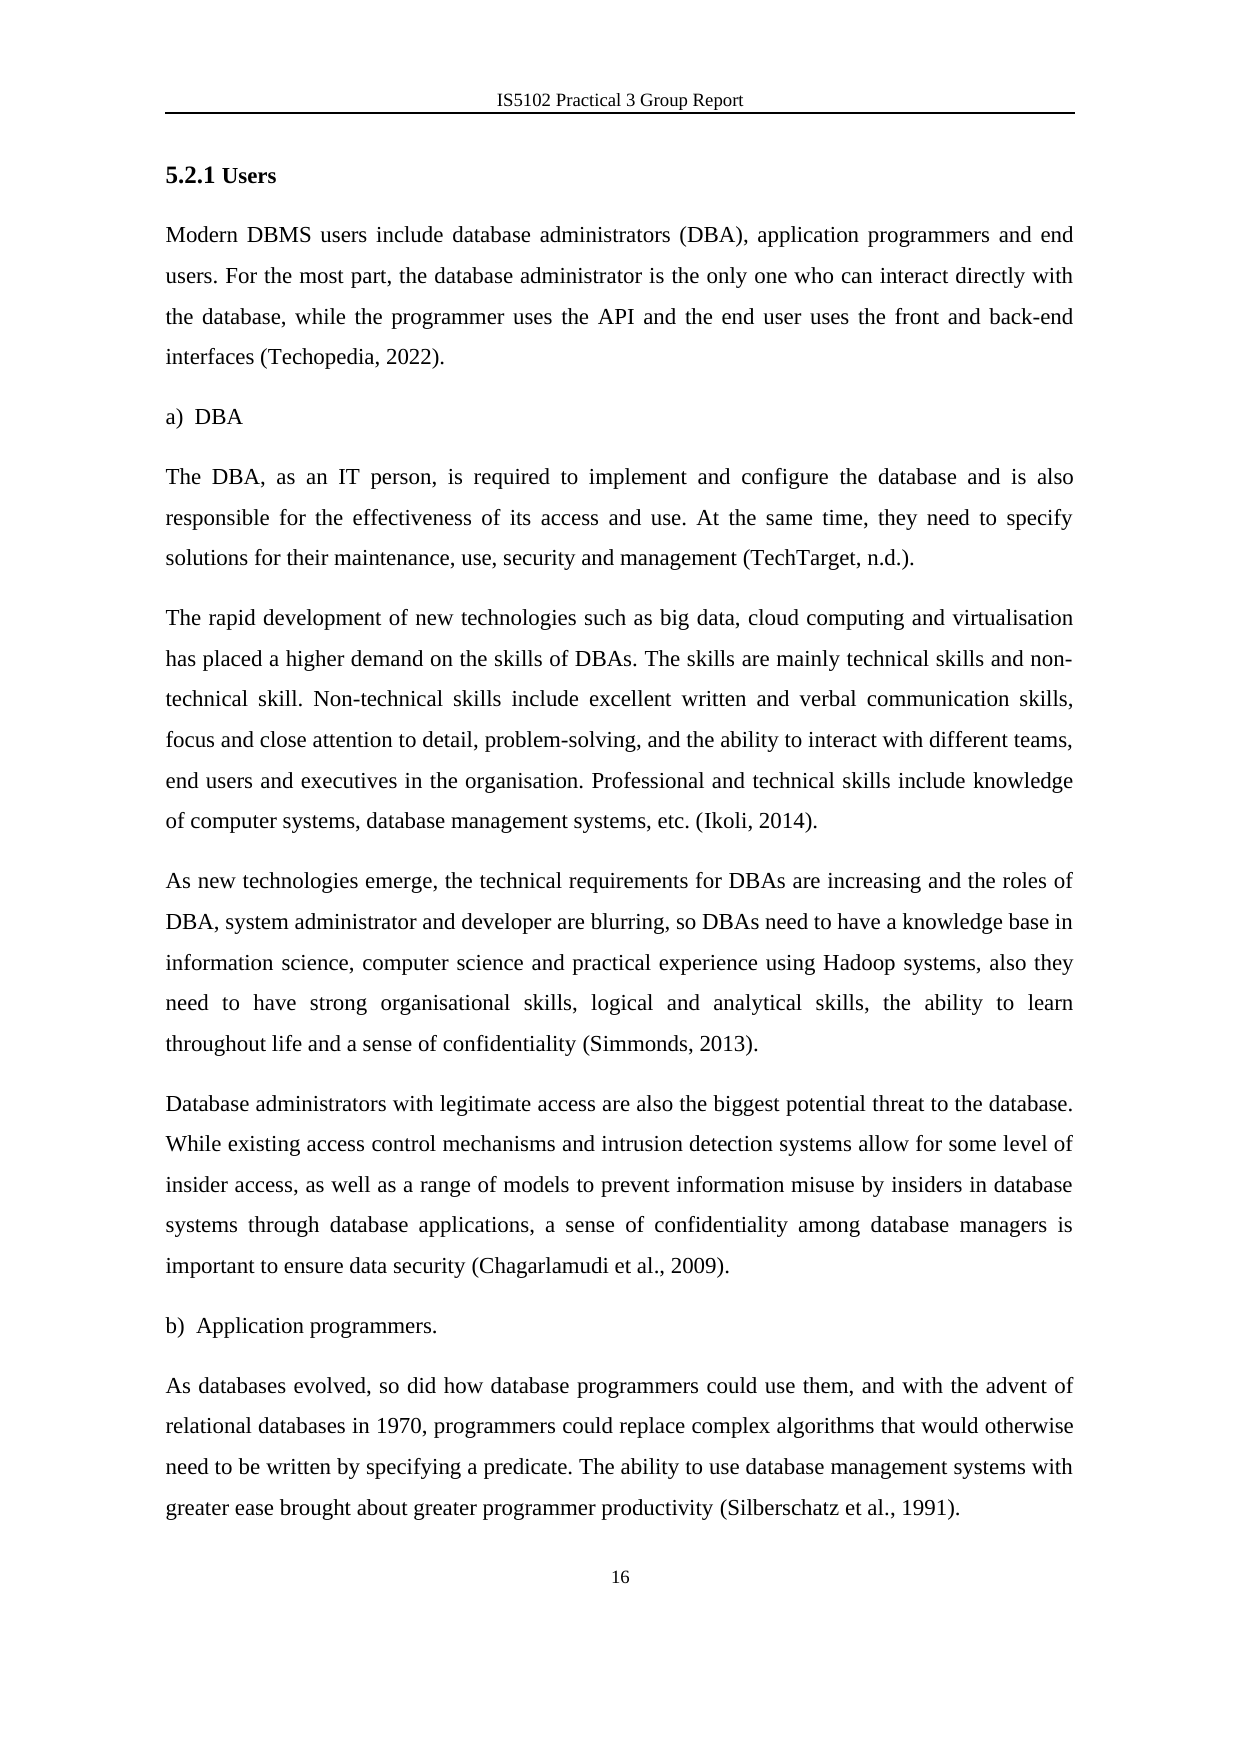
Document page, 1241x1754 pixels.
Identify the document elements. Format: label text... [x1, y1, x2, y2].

text 5.2.1 Users [165, 158, 1075, 190]
text Modern DBMS users include database administrators (DBA), application programmers and end users. For the most part, the database administrator is the only one who can interact directly with the database, while the programmer uses the API and the end user uses the front and back-end interfaces (Techopedia, 2022). [165, 218, 1075, 373]
text As databases evolved, so did how database programmers could use them, and with the advent of relational databases in 1970, programmers could replace complex algorithms that would otherwise need to be written by specifying a predicate. The ability to use database management systems with greater ease brought about greater programmer productivity (Silberschatz et al., 1991). [165, 1369, 1075, 1523]
text a) DBA [165, 400, 1075, 433]
text Database administrators with legitimate access are also the biggest potential threat to the database. While existing access control mechanisms and intrusion detection systems allow for some level of insider access, as well as a range of models to prevent information misuse by insiders in database systems through database applications, a sense of confidentiality among database managers is important to ensure data security (Chagarlamudi et al., 2009). [165, 1087, 1075, 1282]
text As new technologies emerge, the technical requirements for DBAs are increasing and the roles of DBA, system administrator and developer are blurring, so DBAs need to have a knowledge base in information science, computer science and practical experience using Hadoop systems, also they need to have strong organisational skills, logical and analytical skills, the ability to learn throughout life and a sense of confidentiality (Simmonds, 2013). [165, 864, 1075, 1059]
text The DBA, as an IT person, is required to implement and configure the database and is also responsible for the effectiveness of its access and use. At the same time, they need to specify solutions for their maintenance, use, security and management (TechTarget, n.d.). [165, 460, 1075, 574]
text b) Application programmers. [165, 1309, 1075, 1342]
text The rapid development of new technologies such as big data, cloud computing and virtualisation has placed a higher demand on the skills of DBAs. The skills are mainly technical skills and non-technical skill. Non-technical skills include excellent written and verbal communication skills, focus and close attention to detail, problem-solving, and the ability to interact with different teams, end users and executives in the organisation. Professional and technical skills include knowledge of computer systems, database management systems, etc. (Ikoli, 2014). [165, 601, 1075, 837]
